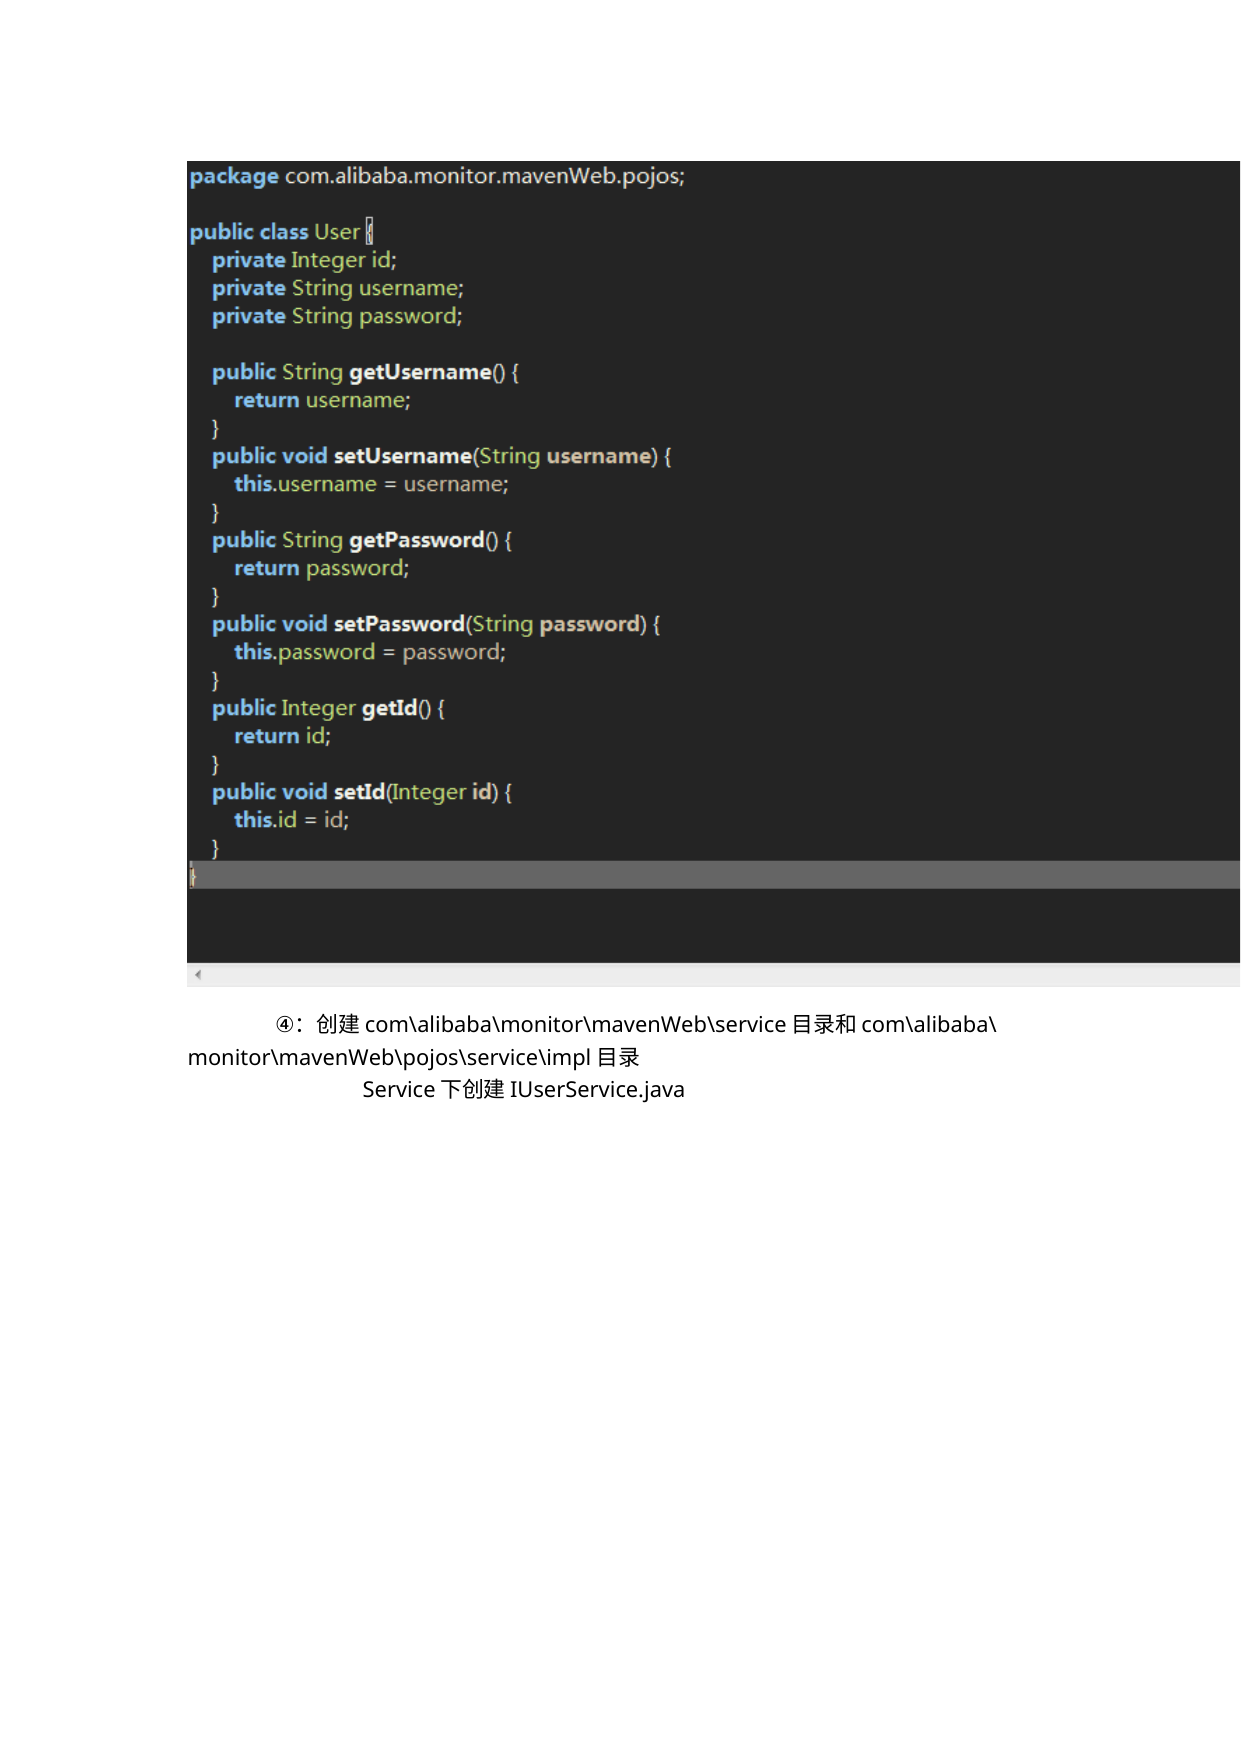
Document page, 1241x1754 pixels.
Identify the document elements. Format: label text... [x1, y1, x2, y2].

text ④：创建com\alibaba\monitor\mavenWeb\service目录和com\alibaba\monitor\mavenWeb\pojos\service\impl目录 [187, 1007, 1053, 1072]
text Service下创建IUserService.java [187, 1072, 1053, 1104]
picture [187, 161, 1241, 987]
